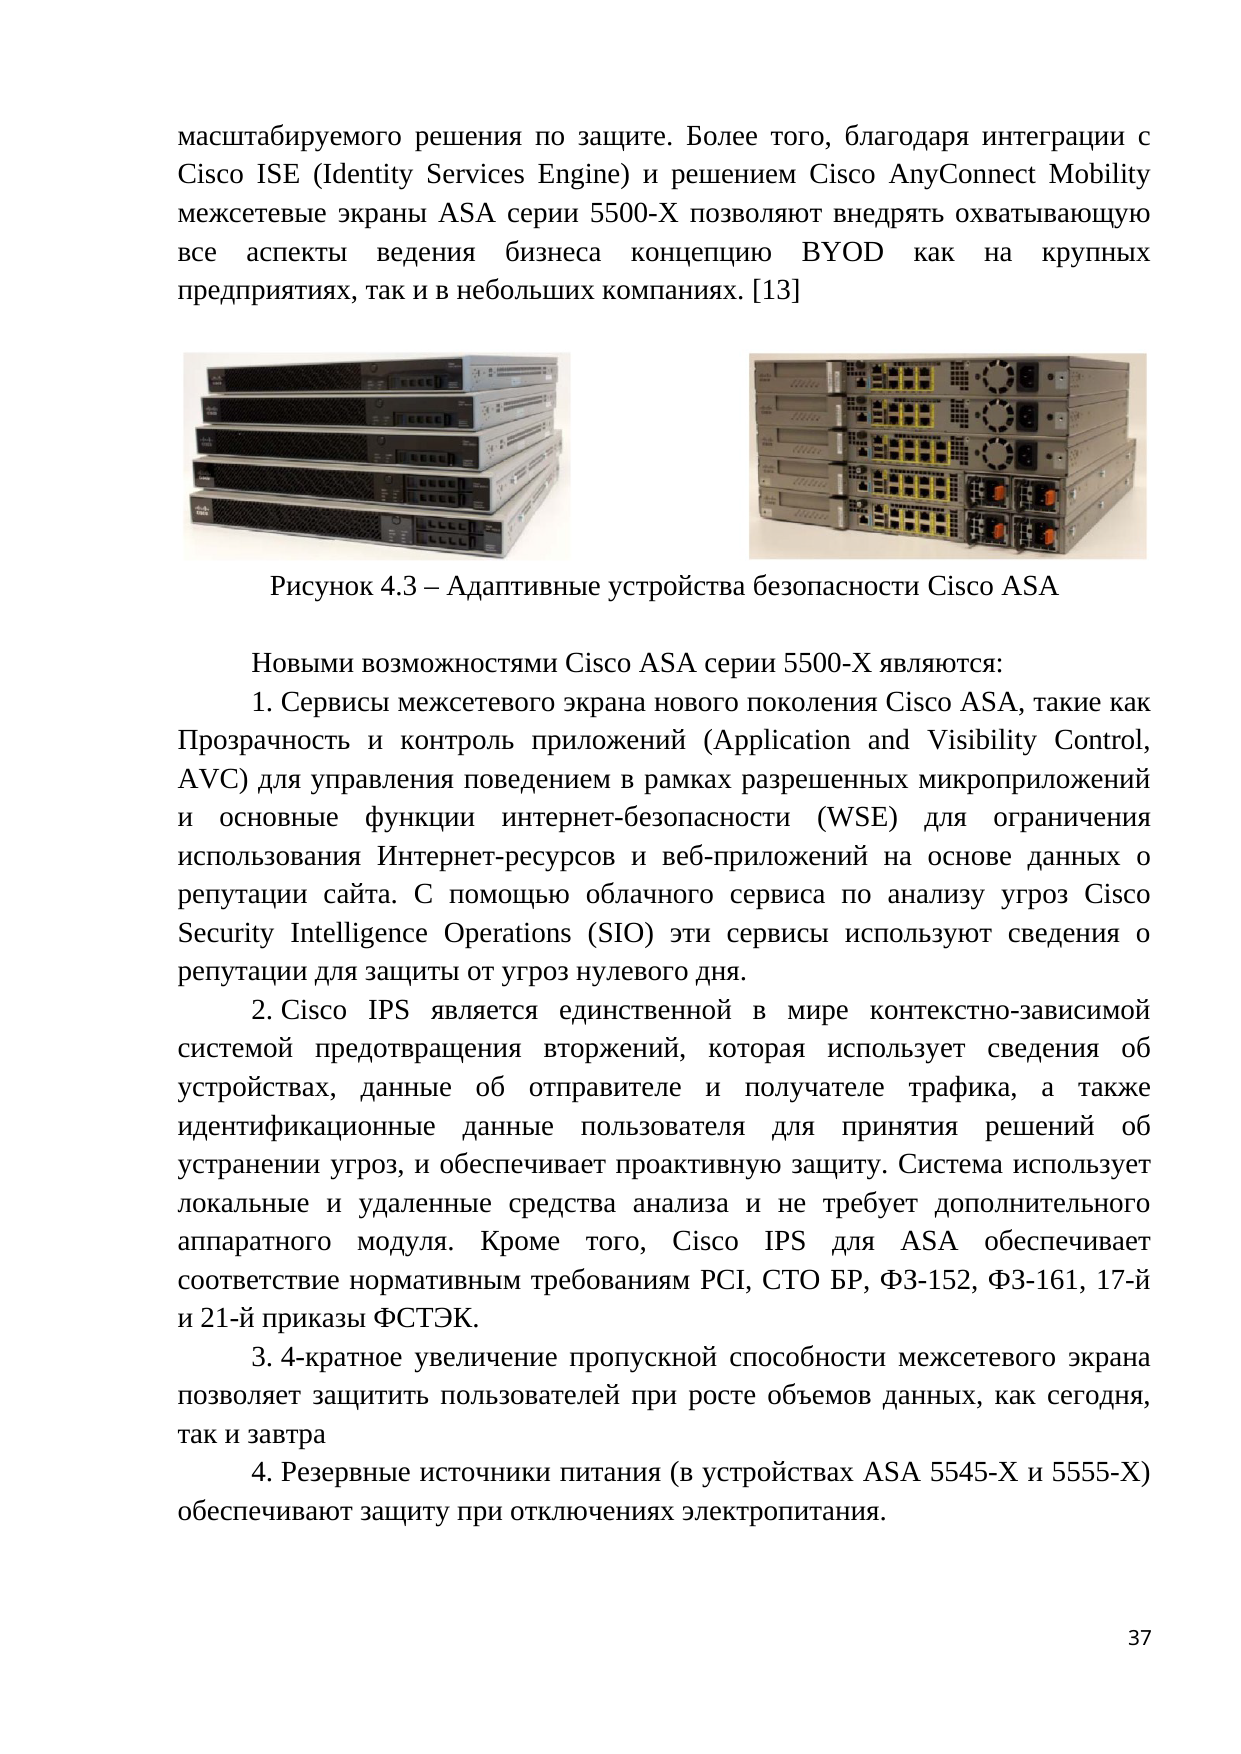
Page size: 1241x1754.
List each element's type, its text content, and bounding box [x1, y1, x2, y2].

list Резервные источники питания (в устройствах ASA 5545-X и 5555-X) обеспечивают защиту при отключениях электропитания. [177, 1454, 1152, 1527]
list 4-кратное увеличение пропускной способности межсетевого экрана позволяет защитить пользователей при росте объемов данных, как сегодня, так и завтра [177, 1339, 1152, 1449]
list Cisco IPS является единственной в мире контекстно-зависимой системой предотвращения вторжений, которая использует сведения об устройствах, данные об отправителе и получателе трафика, а также идентификационные данные пользователя для принятия решений об устранении угроз, и обеспечивает проактивную защиту. Система использует локальные и удаленные средства анализа и не требует дополнительного аппаратного модуля. Кроме того, Cisco IPS для ASA обеспечивает соответствие нормативным требованиям PCI, СТО БР, ФЗ-152, ФЗ-161, 17-й и 21-й приказы ФСТЭК. [177, 992, 1152, 1334]
list Сервисы межсетевого экрана нового поколения Cisco ASA, такие как Прозрачность и контроль приложений (Application and Visibility Control, AVC) для управления поведением в рамках разрешенных микроприложений и основные функции интернет-безопасности (WSE) для ограничения использования Интернет-ресурсов и веб-приложений на основе данных о репутации сайта. С помощью облачного сервиса по анализу угроз Cisco Security Intelligence Operations (SIO) эти сервисы используют сведения о репутации для защиты от угроз нулевого дня. [177, 684, 1152, 987]
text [177, 118, 1152, 306]
text Новыми возможностями Cisco ASA серии 5500-X являются: [177, 645, 1152, 679]
text Рисунок 4.3 – Адаптивные устройства безопасности Cisco ASA [177, 568, 1152, 602]
